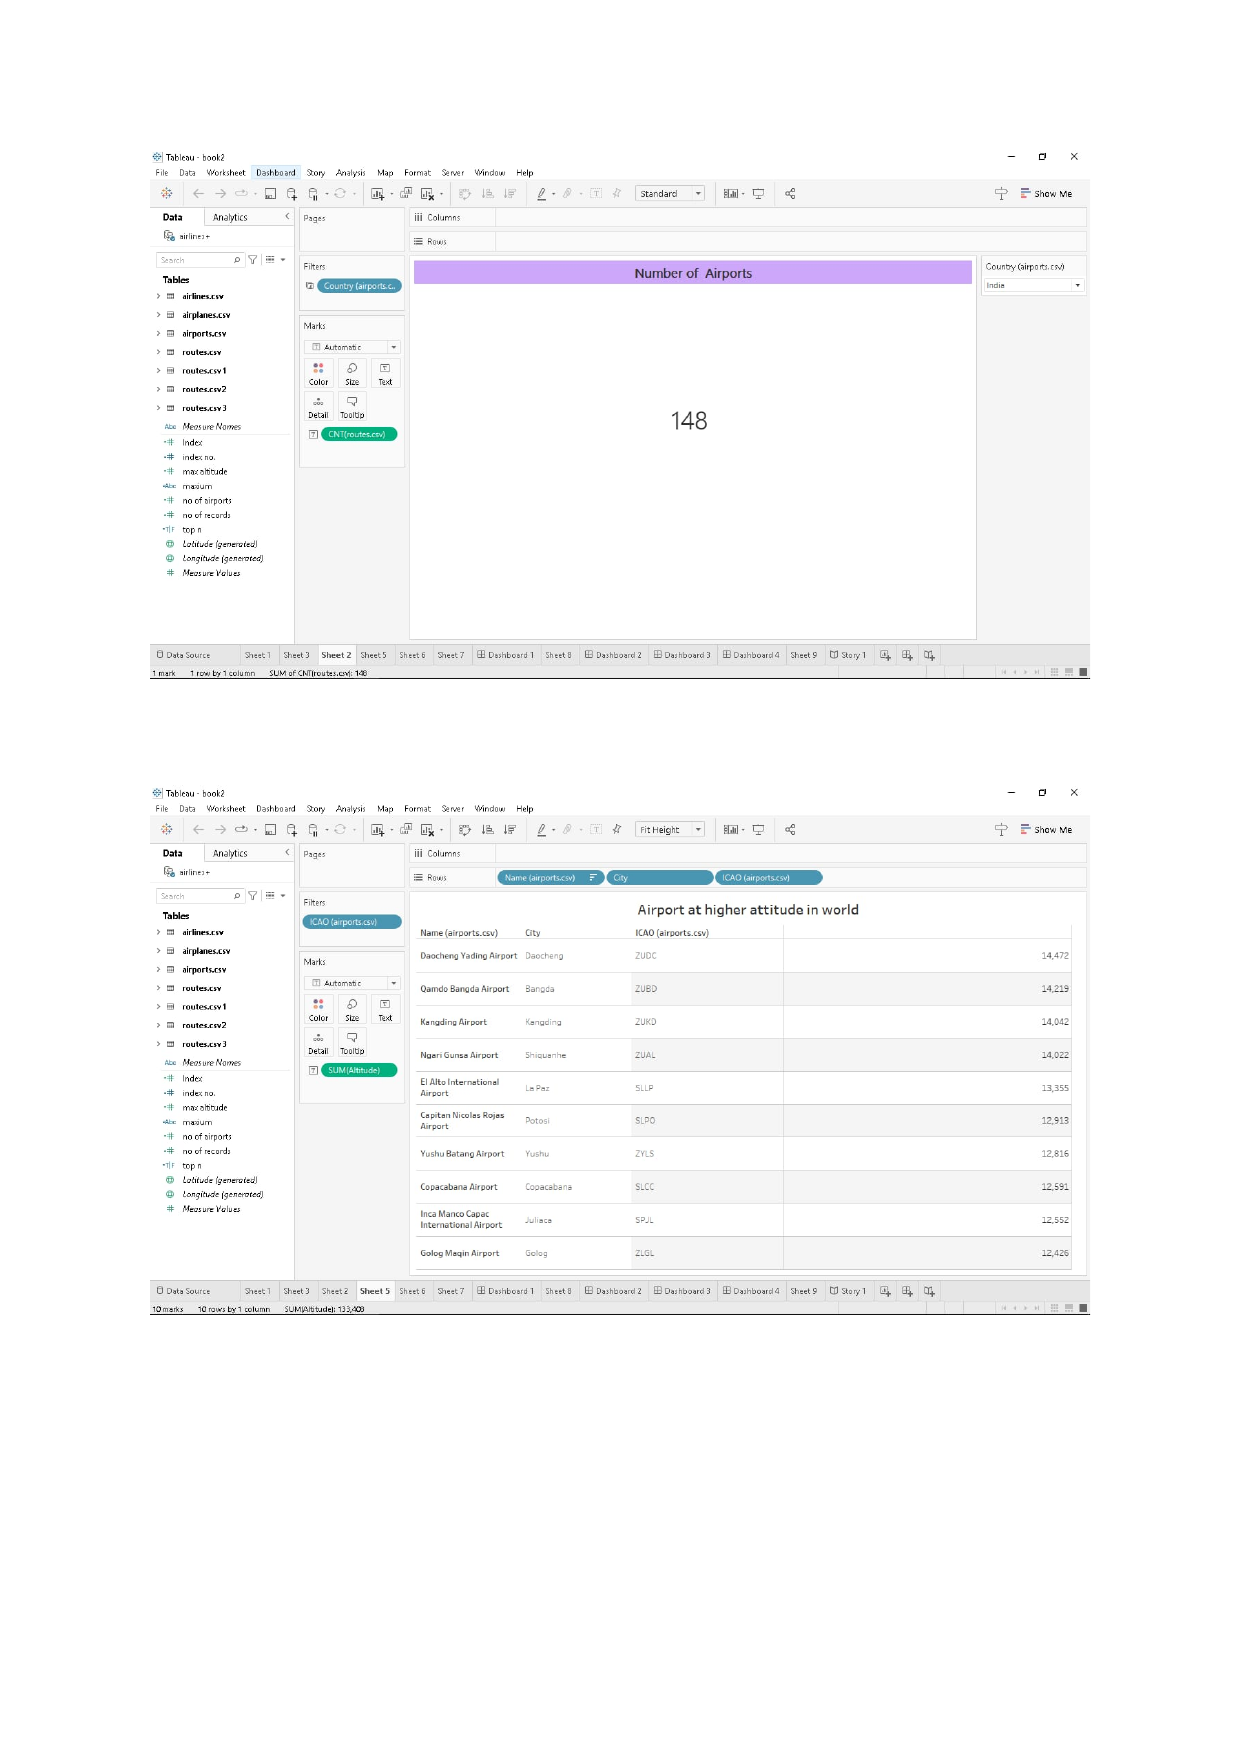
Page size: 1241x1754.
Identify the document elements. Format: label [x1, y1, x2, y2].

picture [150, 150, 1091, 679]
picture [150, 785, 1091, 1315]
